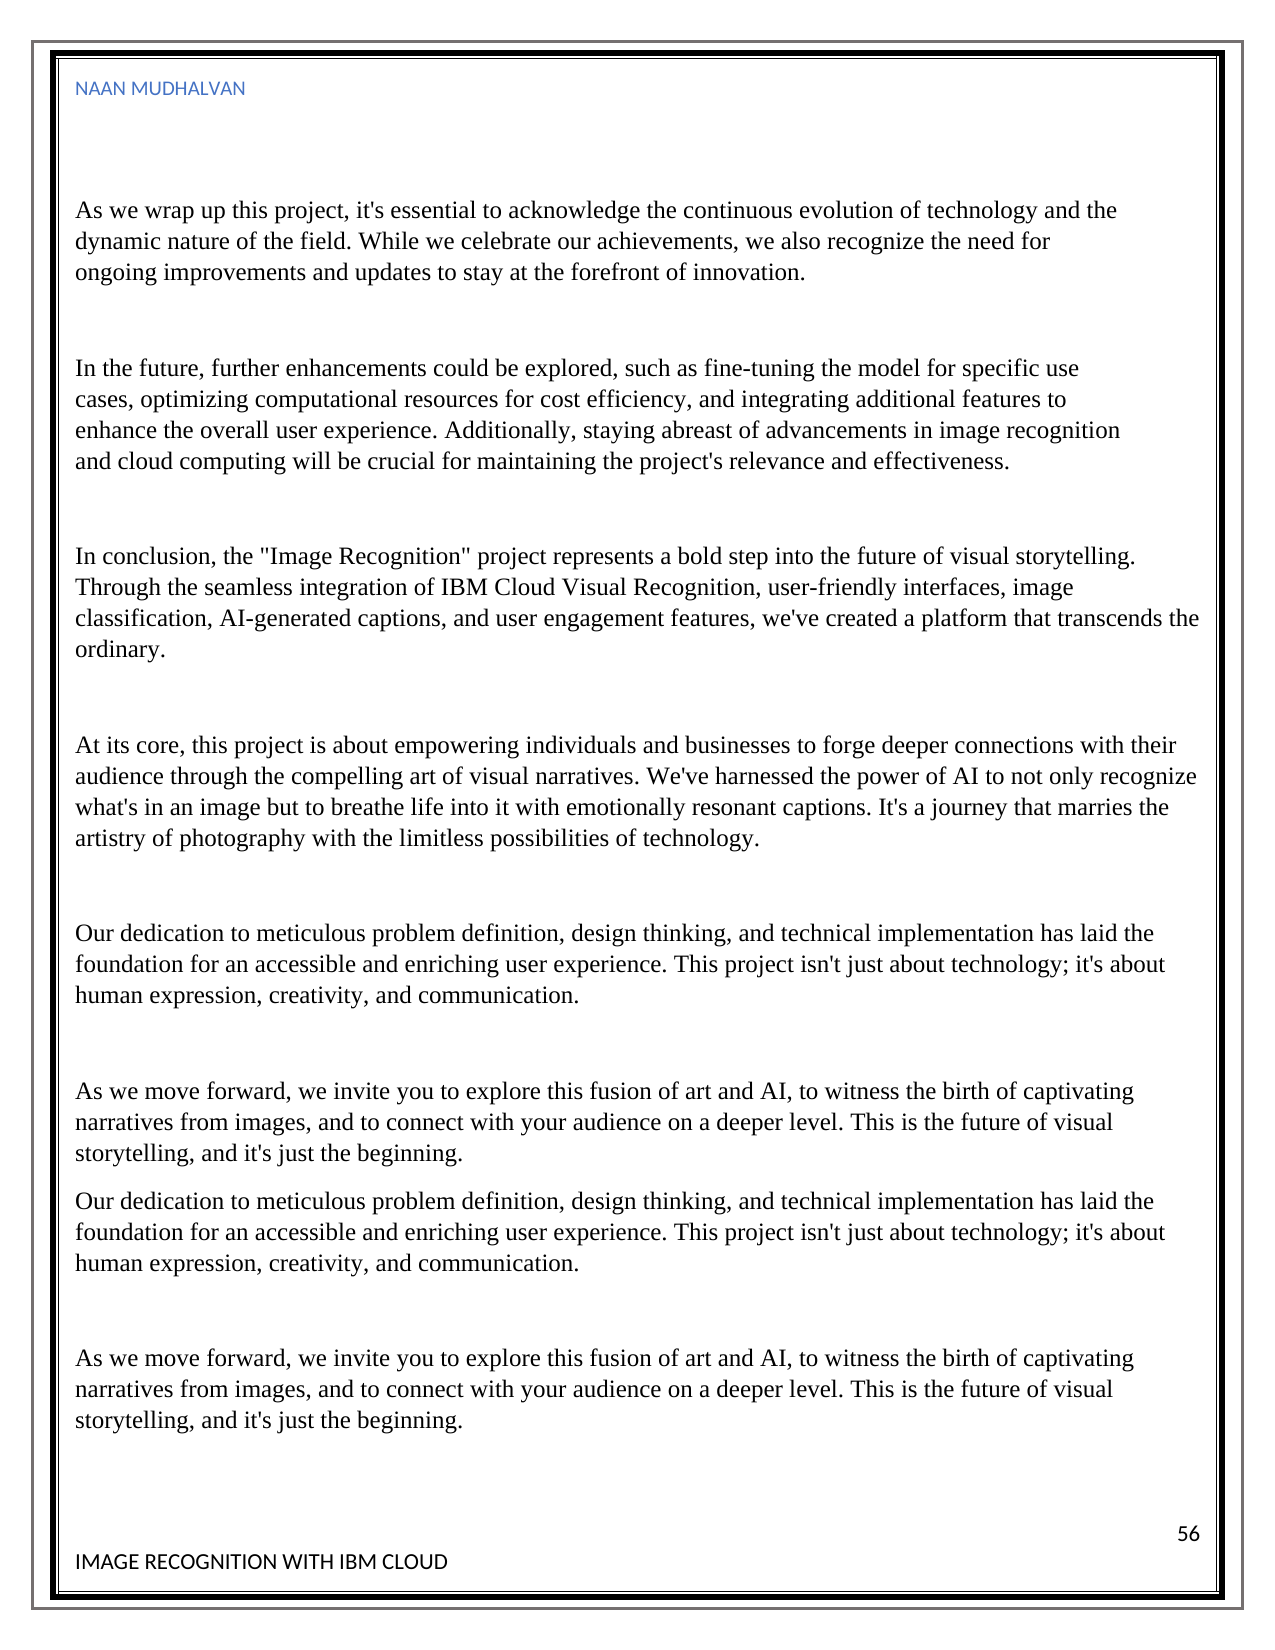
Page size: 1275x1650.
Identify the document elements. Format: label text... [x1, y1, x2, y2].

text In conclusion, the "Image Recognition" project represents a bold step into the future of visual storytelling. Through the seamless integration of IBM Cloud Visual Recognition, user-friendly interfaces, image classification, AI-generated captions, and user engagement features, we've created a platform that transcends the ordinary. [75, 541, 1200, 663]
text In the future, further enhancements could be explored, such as fine-tuning the model for specific use cases, optimizing computational resources for cost efficiency, and integrating additional features to enhance the overall user experience. Additionally, staying abreast of advancements in image recognition and cloud computing will be crucial for maintaining the project's relevance and effectiveness. [75, 353, 1137, 475]
text At its core, this project is about empowering individuals and businesses to forge deeper connections with their audience through the compelling art of visual narratives. We've harnessed the power of AI to not only recognize what's in an image but to breathe life into it with emotionally resonant captions. It's a journey that marries the artistry of photography with the limitless possibilities of technology. [75, 730, 1200, 852]
text Our dedication to meticulous problem definition, design thinking, and technical implementation has laid the foundation for an accessible and enriching user experience. This project isn't just about technology; it's about human expression, creativity, and communication. [75, 918, 1200, 1009]
text As we move forward, we invite you to explore this fusion of art and AI, to witness the birth of captivating narratives from images, and to connect with your audience on a deeper level. This is the future of visual storytelling, and it's just the beginning. [75, 1076, 1200, 1167]
text Our dedication to meticulous problem definition, design thinking, and technical implementation has laid the foundation for an accessible and enriching user experience. This project isn't just about technology; it's about human expression, creativity, and communication. [75, 1186, 1200, 1277]
text As we wrap up this project, it's essential to acknowledge the continuous evolution of technology and the dynamic nature of the field. While we celebrate our achievements, we also recognize the need for ongoing improvements and updates to stay at the forefront of innovation. [75, 195, 1137, 286]
text As we move forward, we invite you to explore this fusion of art and AI, to witness the birth of captivating narratives from images, and to connect with your audience on a deeper level. This is the future of visual storytelling, and it's just the beginning. [75, 1343, 1200, 1434]
